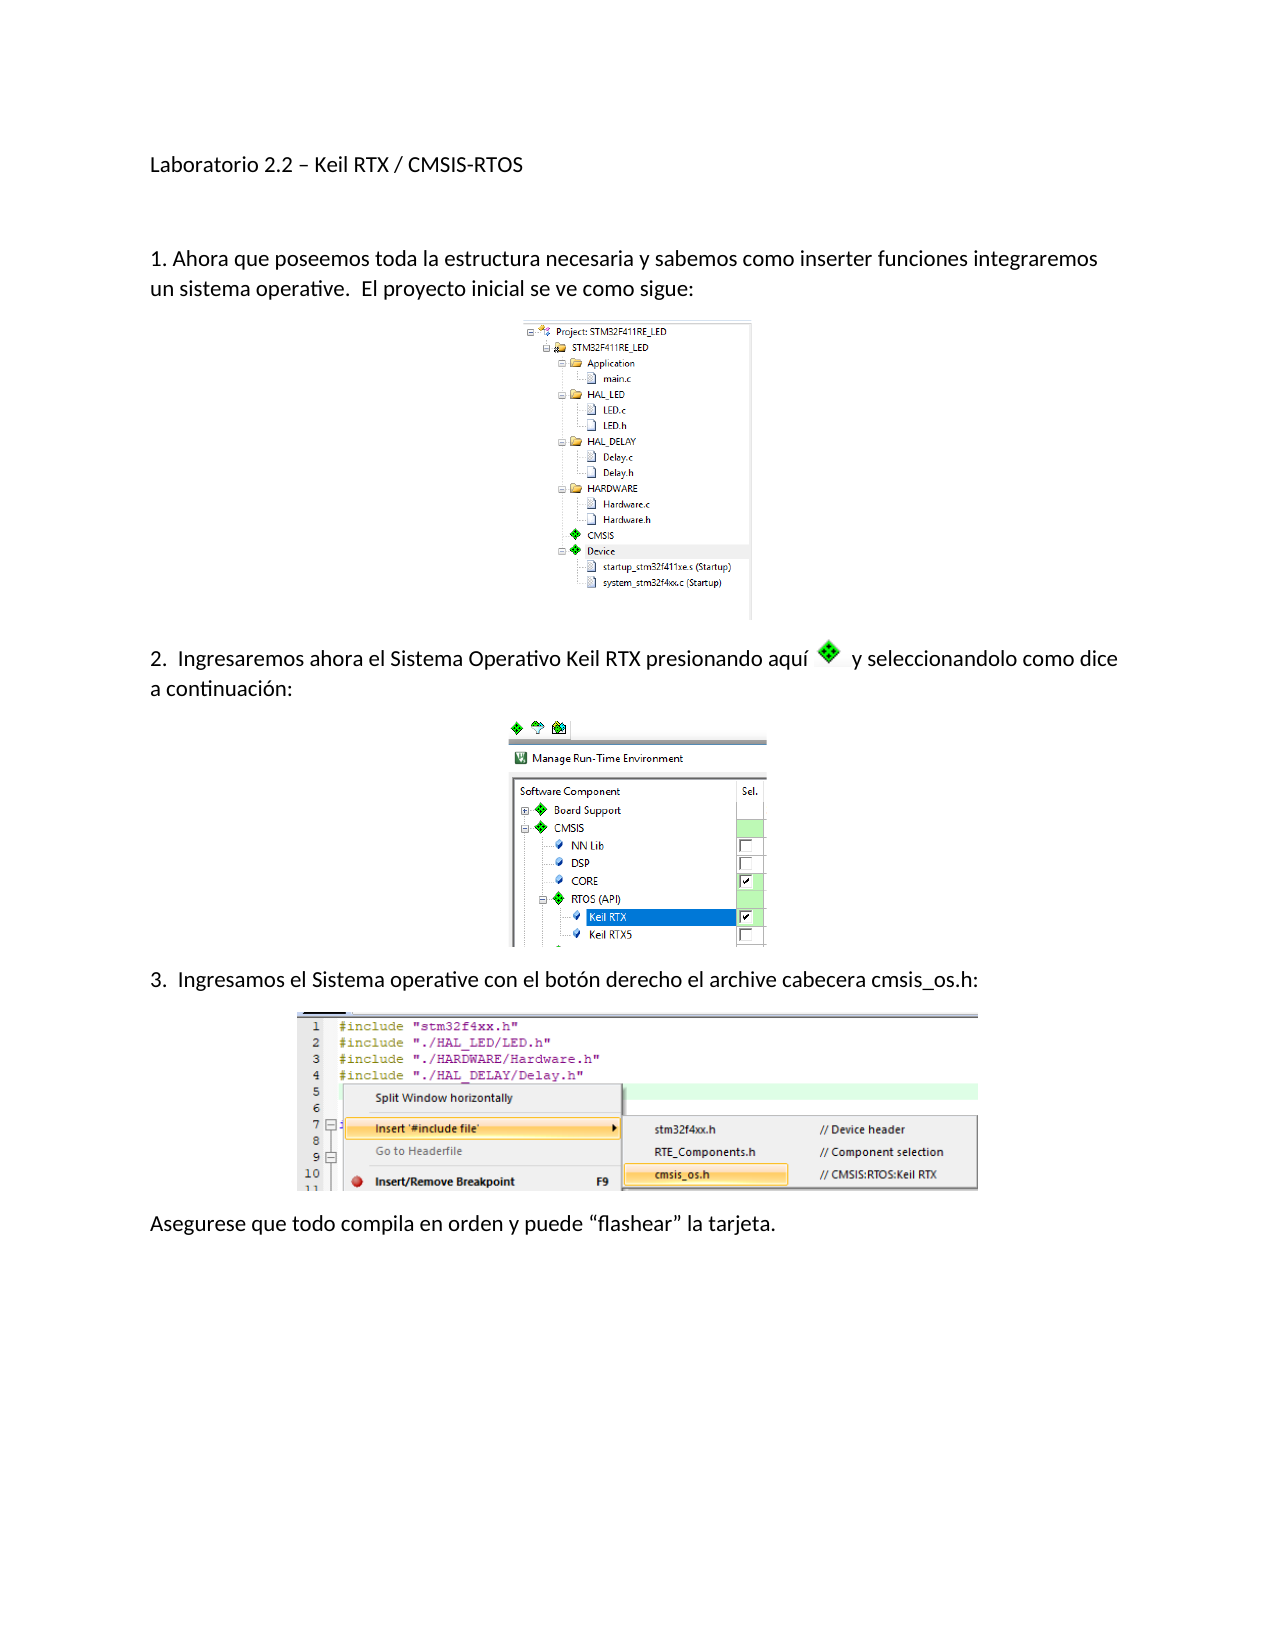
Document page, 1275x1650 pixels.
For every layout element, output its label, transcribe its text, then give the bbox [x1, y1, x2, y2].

text 1. Ahora que poseemos toda la estructura necesaria y sabemos como inserter funciones integraremos un sistema operative. El proyecto inicial se ve como sigue: [150, 244, 1125, 302]
text Asegurese que todo compila en orden y puede “flashear” la tarjeta. [150, 1209, 1125, 1237]
text Laboratorio 2.2 – Keil RTX / CMSIS-RTOS [150, 150, 1125, 178]
picture [297, 1012, 978, 1191]
picture [508, 721, 767, 947]
picture [523, 320, 752, 620]
text 2. Ingresaremos ahora el Sistema Operativo Keil RTX presionando aquí y seleccionandolo como dice a continuación: [150, 638, 1125, 702]
picture [814, 638, 852, 667]
text 3. Ingresamos el Sistema operative con el botón derecho el archive cabecera cmsis_os.h: [150, 965, 1125, 993]
